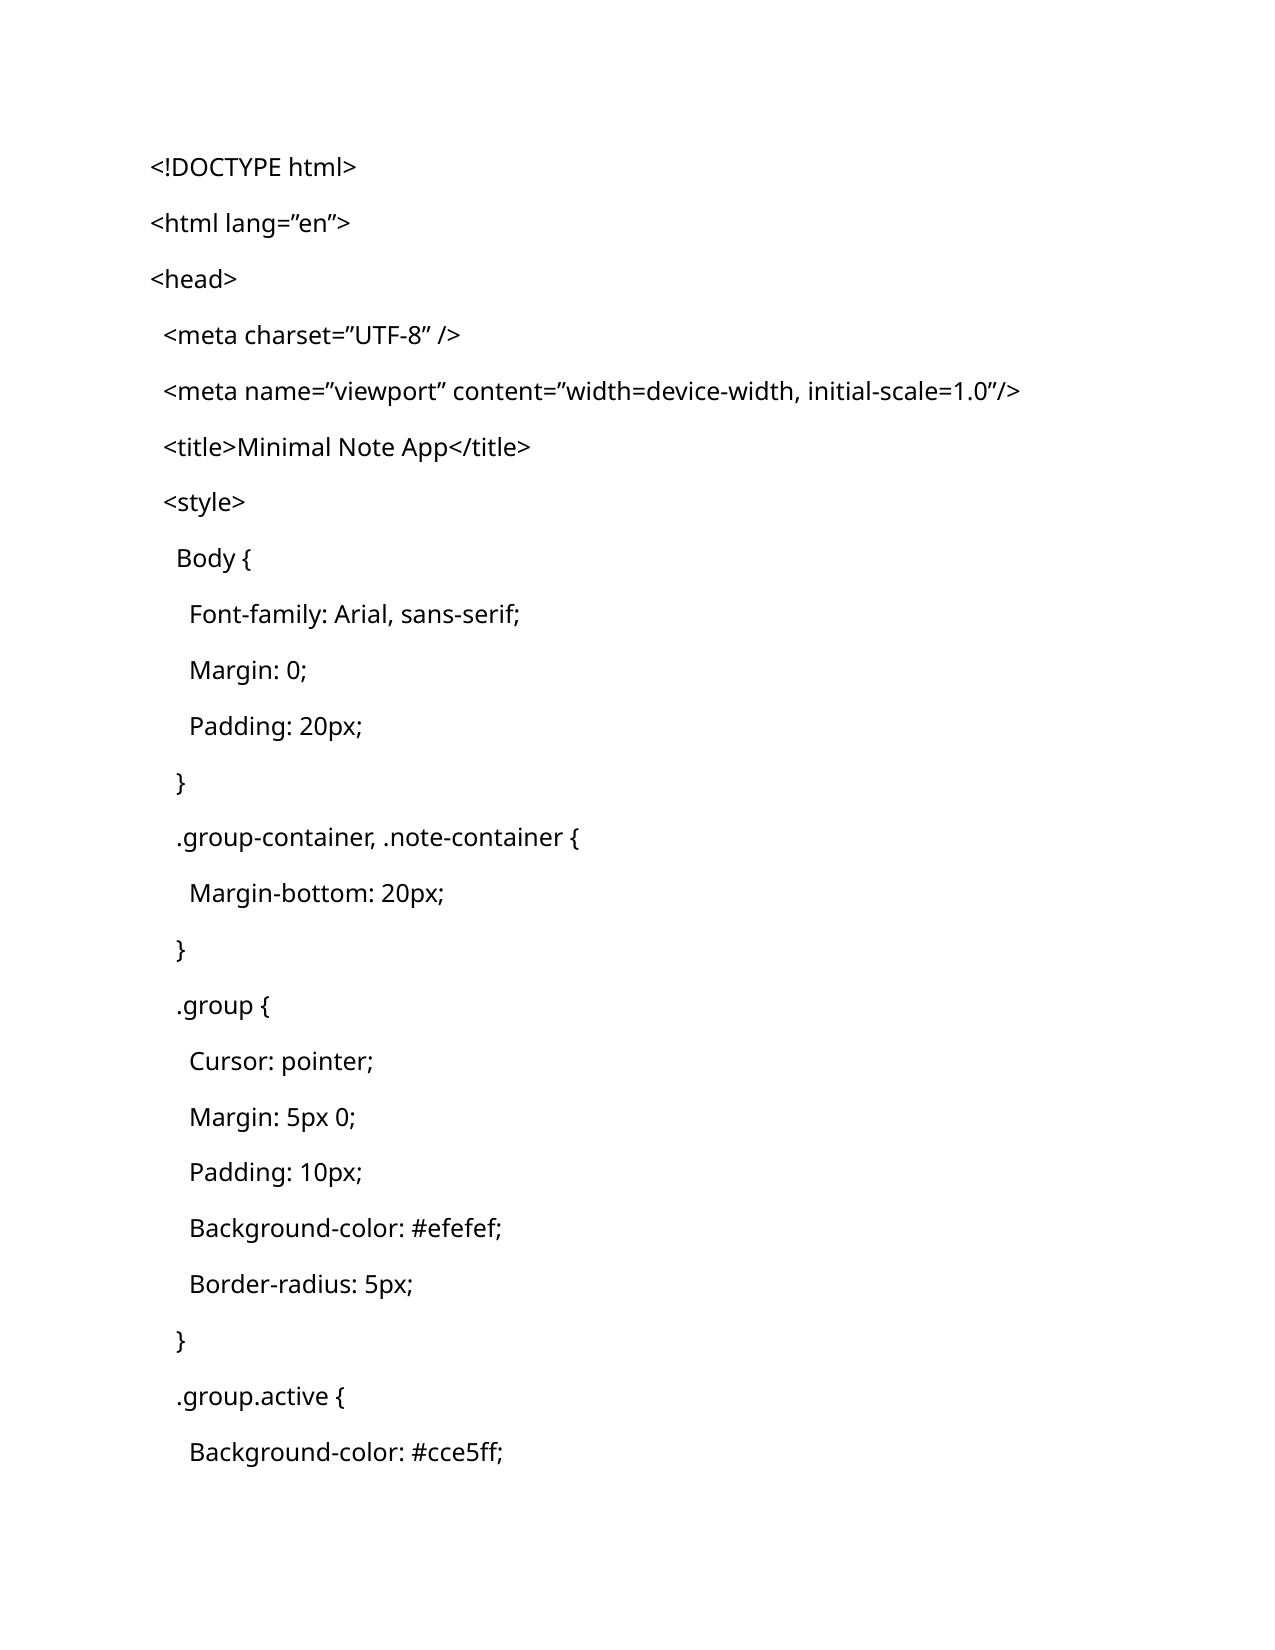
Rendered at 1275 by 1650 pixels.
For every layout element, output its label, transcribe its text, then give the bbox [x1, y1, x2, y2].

text Body { [150, 541, 1125, 575]
text <head> [150, 262, 1125, 296]
text } [150, 764, 1125, 798]
text Background-color: #efefef; [150, 1211, 1125, 1245]
text Font-family: Arial, sans-serif; [150, 597, 1125, 631]
text .group-container, .note-container { [150, 820, 1125, 854]
text Margin: 0; [150, 652, 1125, 687]
text Cursor: pointer; [150, 1043, 1125, 1077]
text } [150, 1322, 1125, 1357]
text } [150, 932, 1125, 966]
text <meta charset=”UTF-8” /> [150, 317, 1125, 352]
text Padding: 10px; [150, 1155, 1125, 1189]
text <style> [150, 485, 1125, 519]
text <html lang=”en”> [150, 206, 1125, 240]
text <!DOCTYPE html> [150, 150, 1125, 184]
text <title>Minimal Note App</title> [150, 429, 1125, 463]
text Border-radius: 5px; [150, 1267, 1125, 1301]
text Margin-bottom: 20px; [150, 876, 1125, 910]
text Background-color: #cce5ff; [150, 1434, 1125, 1468]
text .group { [150, 987, 1125, 1022]
text <meta name=”viewport” content=”width=device-width, initial-scale=1.0”/> [150, 373, 1125, 407]
text .group.active { [150, 1378, 1125, 1412]
text Margin: 5px 0; [150, 1099, 1125, 1133]
text Padding: 20px; [150, 708, 1125, 742]
